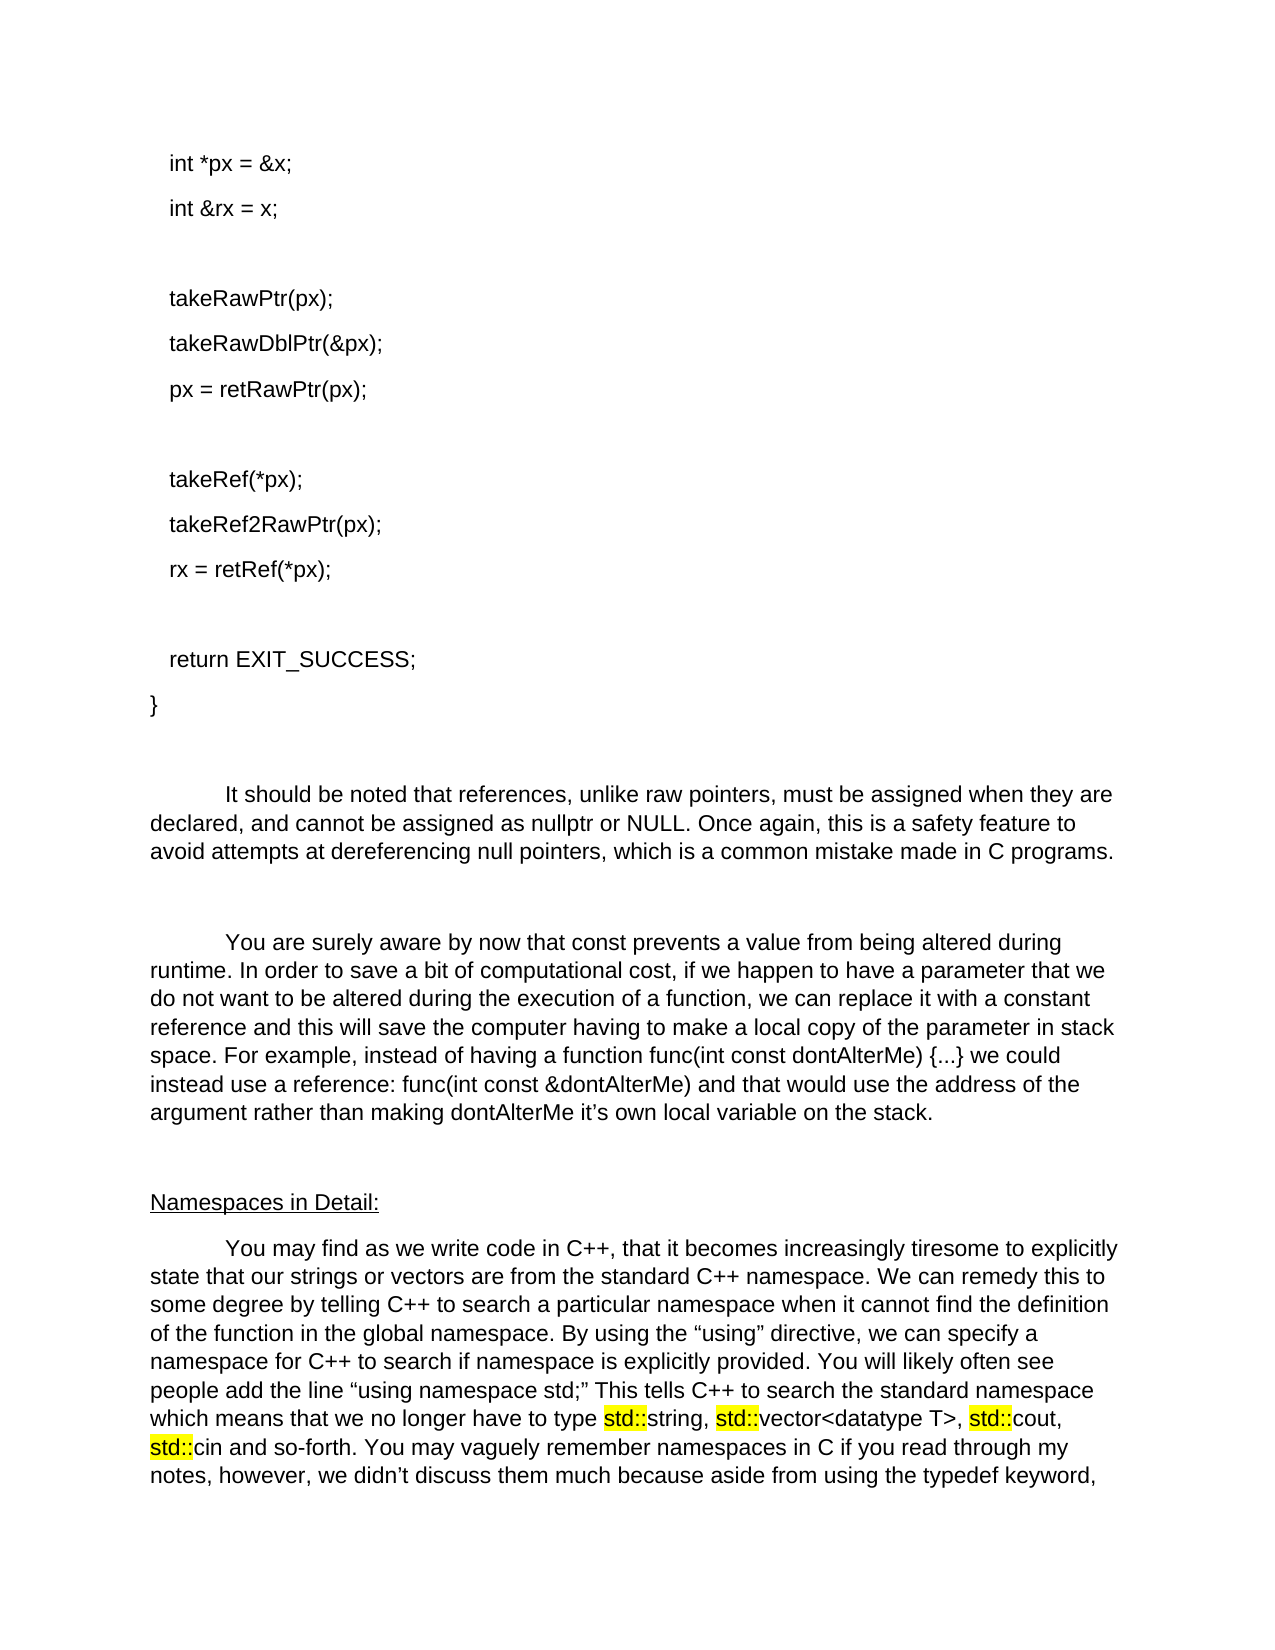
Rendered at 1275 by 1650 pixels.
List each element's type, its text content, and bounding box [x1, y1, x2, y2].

text takeRawDblPtr(&px); [150, 330, 1125, 357]
text takeRawPtr(px); [150, 285, 1125, 312]
text } [150, 691, 1125, 718]
text You are surely aware by now that const prevents a value from being altered during runtime. In order to save a bit of computational cost, if we happen to have a parameter that we do not want to be altered during the execution of a function, we can replace it with a constant reference and this will save the computer having to make a local copy of the parameter in stack space. For example, instead of having a function func(int const dontAlterMe) {...} we could instead use a reference: func(int const &dontAlterMe) and that would use the address of the argument rather than making dontAlterMe it’s own local variable on the stack. [150, 928, 1125, 1126]
text takeRef(*px); [150, 466, 1125, 492]
text It should be noted that references, unlike raw pointers, must be assigned when they are declared, and cannot be assigned as nullptr or NULL. Once again, this is a safety feature to avoid attempts at dereferencing null pointers, which is a common mistake made in C programs. [150, 781, 1125, 865]
text rx = retRef(*px); [150, 556, 1125, 582]
text int &rx = x; [150, 195, 1125, 221]
text return EXIT_SUCCESS; [150, 646, 1125, 672]
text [150, 1234, 1125, 1488]
text int *px = &x; [150, 150, 1125, 176]
text takeRef2RawPtr(px); [150, 511, 1125, 537]
text Namespaces in Detail: [150, 1189, 1125, 1216]
text px = retRawPtr(px); [150, 376, 1125, 402]
